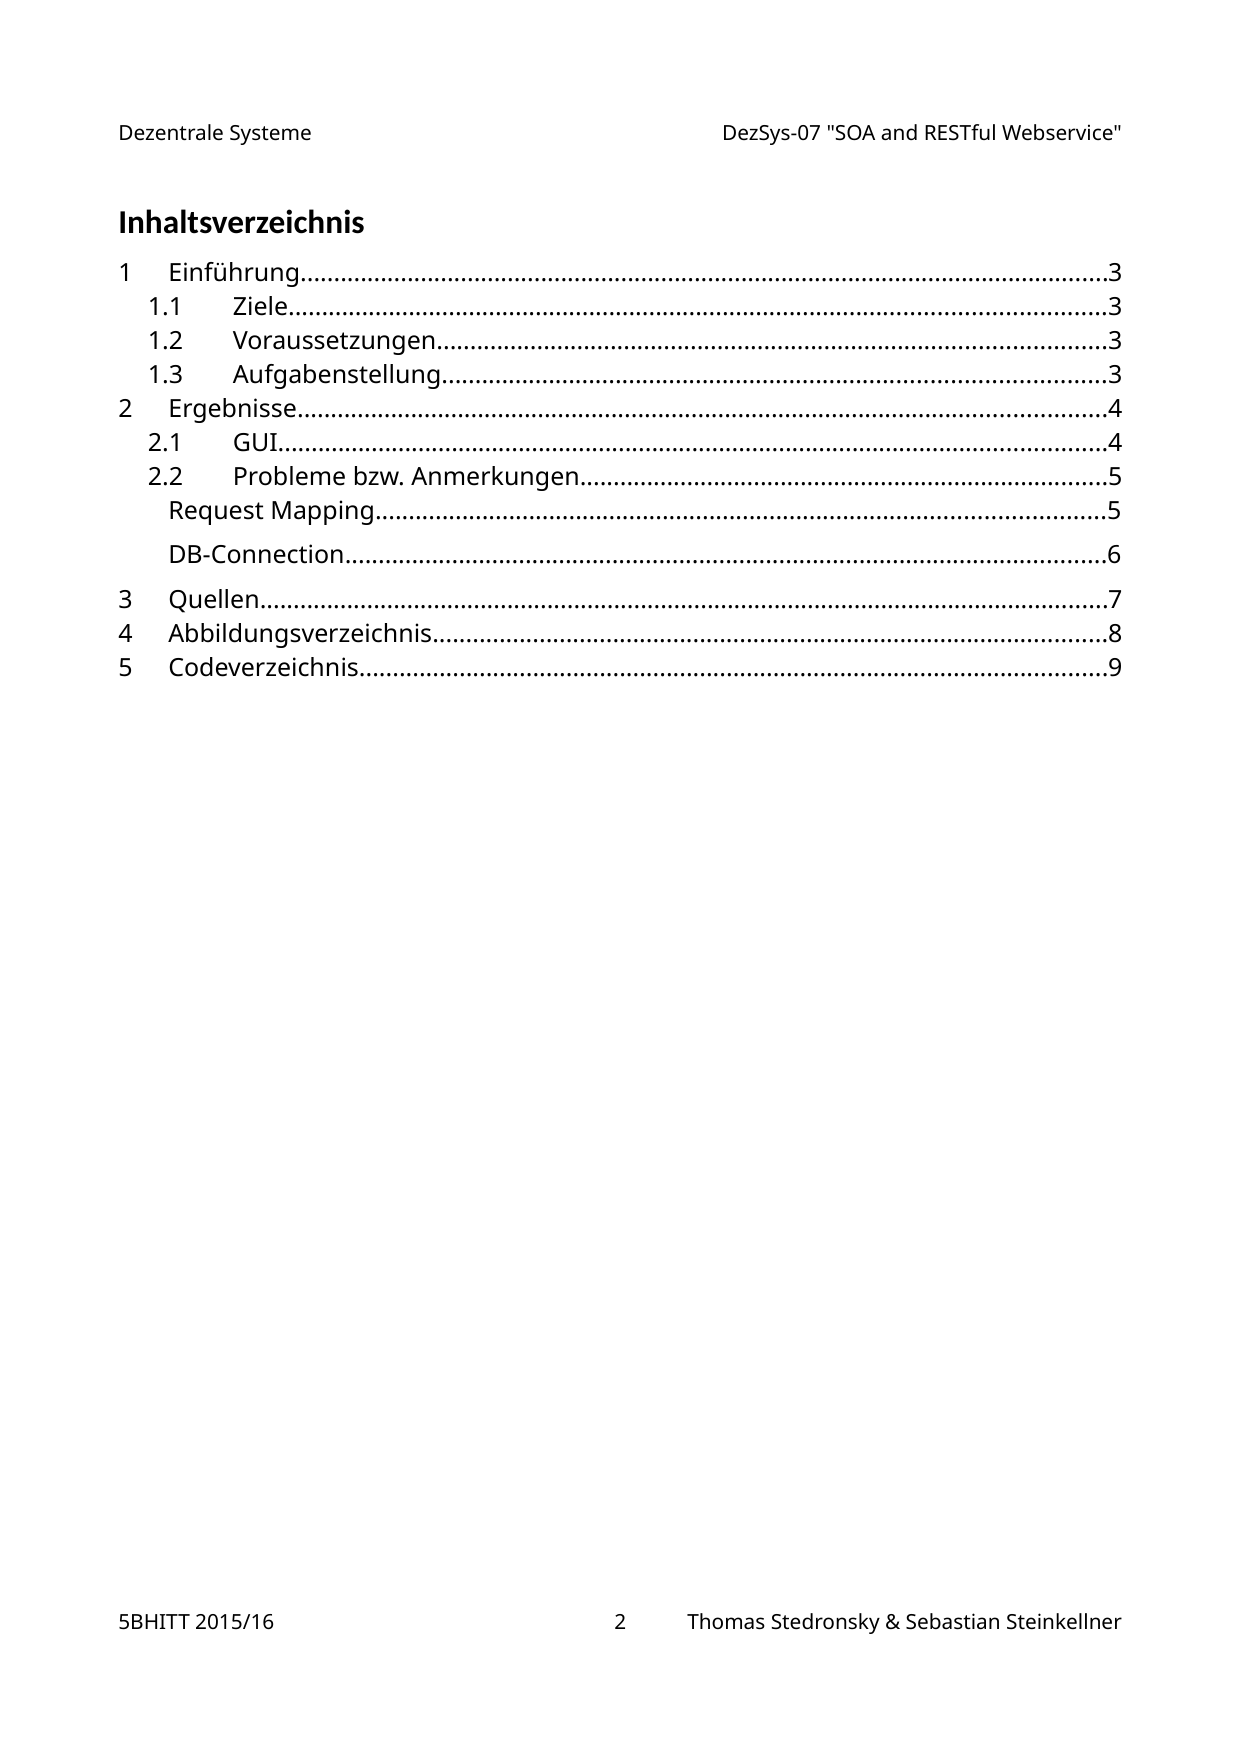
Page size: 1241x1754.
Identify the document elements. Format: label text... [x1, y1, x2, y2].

text DB-Connection 6 [168, 537, 1122, 571]
text 1.3 Aufgabenstellung 3 [148, 356, 1122, 390]
text 2.2 Probleme bzw. Anmerkungen 5 [148, 458, 1122, 493]
text 5 Codeverzeichnis 9 [118, 650, 1122, 684]
text 2.1 GUI 4 [148, 424, 1122, 458]
text 3 Quellen 7 [118, 582, 1122, 616]
text 1.2 Voraussetzungen 3 [148, 322, 1122, 356]
text 1.1 Ziele 3 [148, 288, 1122, 322]
text 4 Abbildungsverzeichnis 8 [118, 616, 1122, 650]
text 1 Einführung 3 [118, 254, 1122, 288]
text 2 Ergebnisse 4 [118, 390, 1122, 424]
text Request Mapping 5 [168, 493, 1122, 527]
subtitle Inhaltsverzeichnis [118, 201, 1122, 242]
